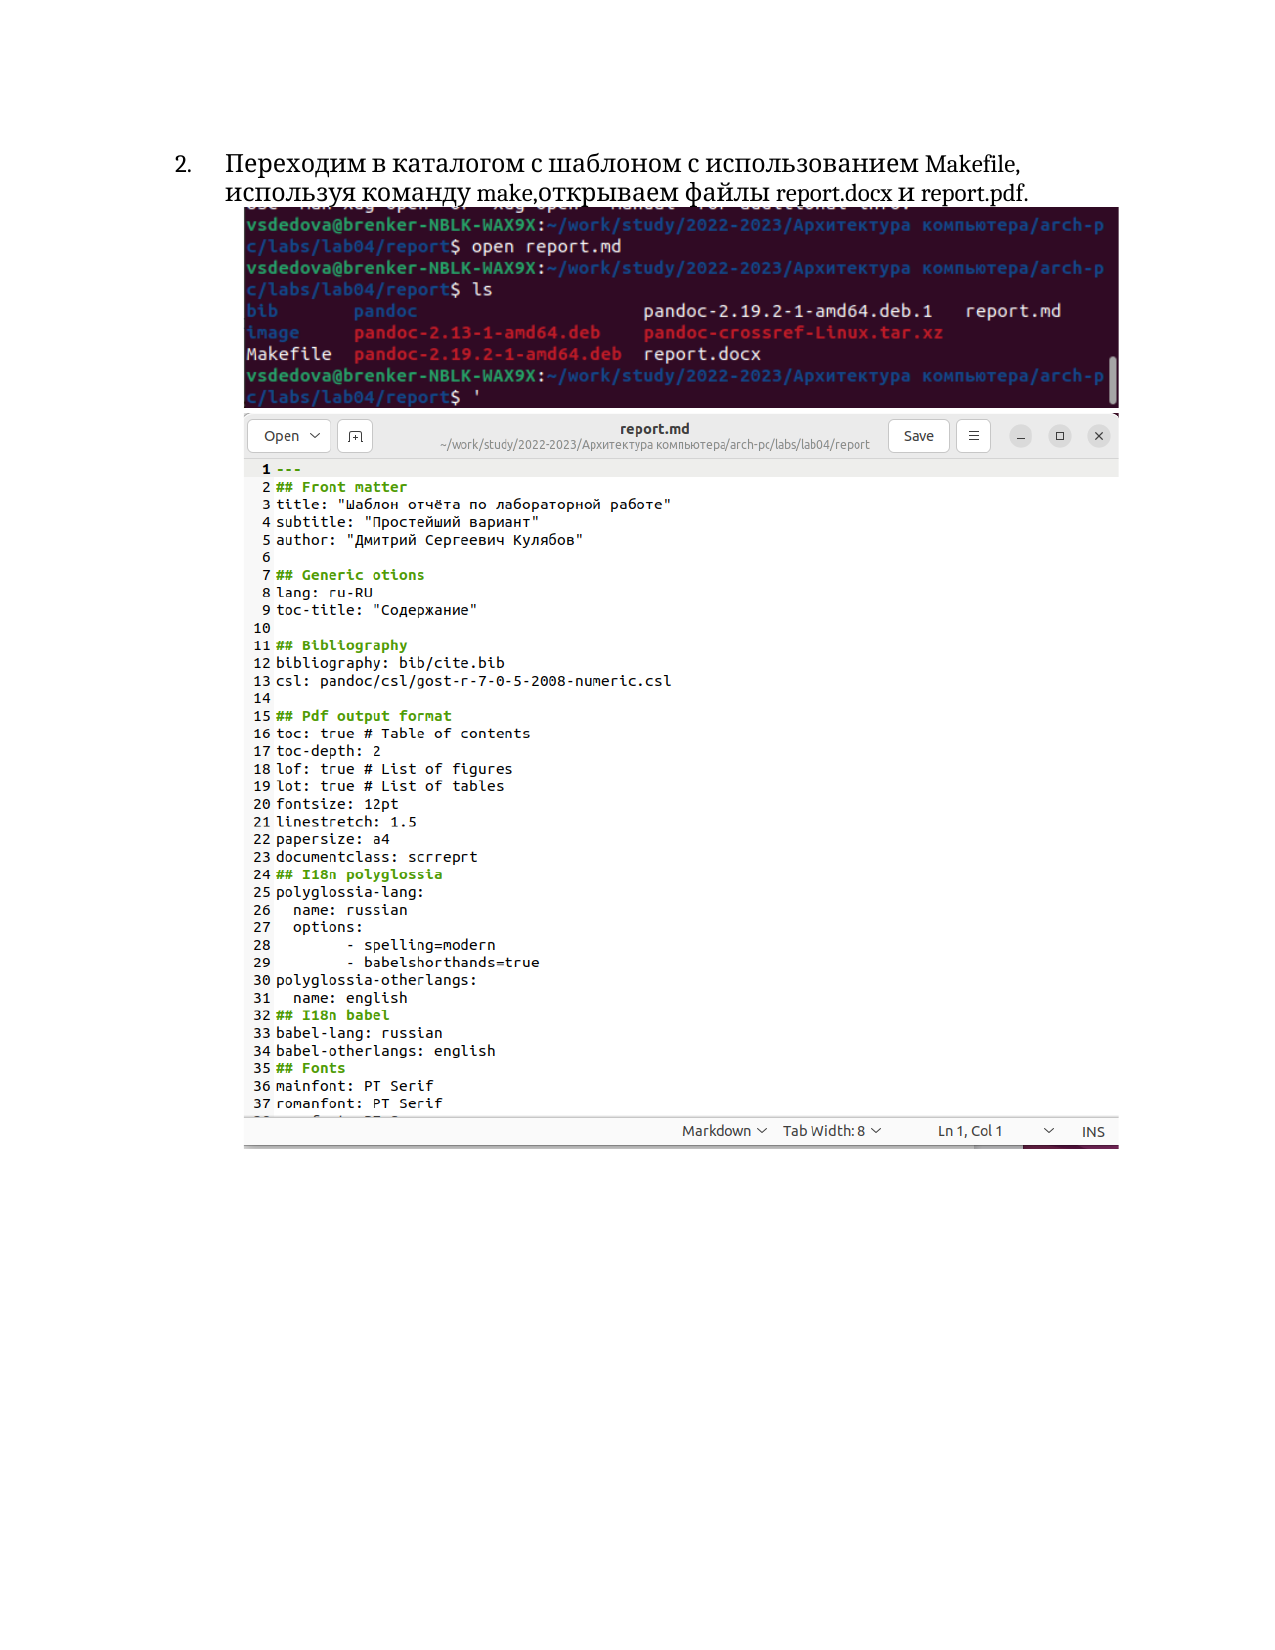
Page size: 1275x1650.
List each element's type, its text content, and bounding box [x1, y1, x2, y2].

picture [243, 413, 1119, 1149]
picture [243, 207, 1119, 408]
